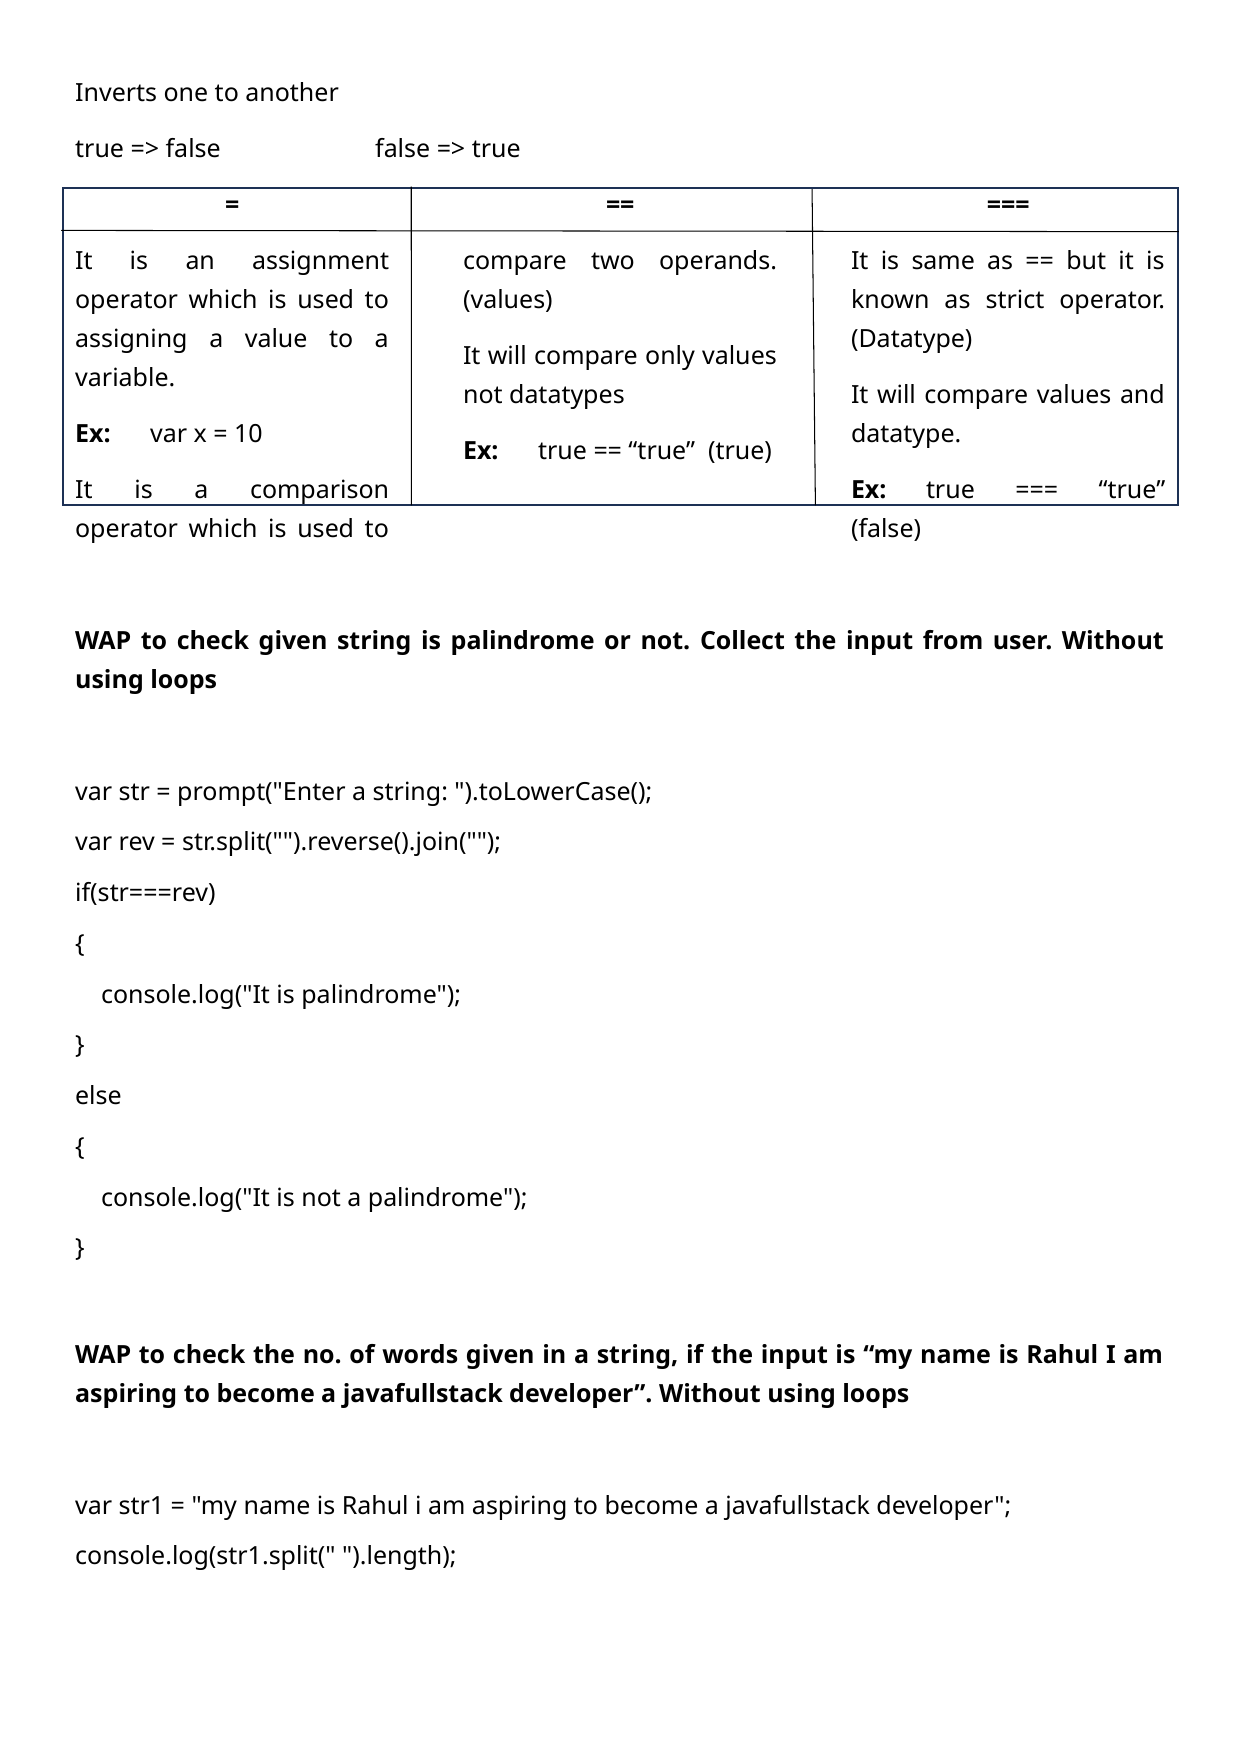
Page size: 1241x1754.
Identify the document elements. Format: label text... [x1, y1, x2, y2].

text { [75, 926, 1165, 959]
text } [75, 1027, 1165, 1061]
text console.log(str1.split(" ").length); [75, 1538, 1165, 1572]
text It is a comparison operator which is used to compare two operands. (values) [75, 506, 389, 545]
text WAP to check given string is palindrome or not. Collect the input from user. Without using loops [75, 622, 1165, 696]
text var rev = str.split("").reverse().join(""); [75, 824, 1165, 858]
text = [75, 189, 389, 221]
text console.log("It is not a palindrome"); [75, 1179, 1165, 1213]
text It will compare only values not datatypes [463, 337, 777, 411]
text It is an assignment operator which is used to assigning a value to a variable. [75, 242, 389, 394]
text Ex: true == “true” (true) [463, 432, 777, 467]
text { [75, 1128, 1165, 1162]
text It is a comparison operator which is used to compare two operands. (values) [463, 242, 777, 316]
text } [75, 1230, 1165, 1264]
text Inverts one to another [75, 75, 1165, 109]
text It will compare values and datatype. [851, 377, 1165, 450]
text var str = prompt("Enter a string: ").toLowerCase(); [75, 773, 1165, 807]
text var str1 = "my name is Rahul i am aspiring to become a javafullstack developer"; [75, 1487, 1165, 1521]
text == [463, 189, 777, 221]
text === [851, 189, 1165, 221]
text Ex: true === “true” (false) [851, 472, 1165, 504]
text It is a comparison operator which is used to compare two operands. (values) [75, 472, 389, 504]
text console.log("It is palindrome"); [75, 976, 1165, 1010]
text WAP to check the no. of words given in a string, if the input is “my name is Rahul I am aspiring to become a javafullstack developer”. Without using loops [75, 1336, 1165, 1410]
text Ex: true === “true” (false) [851, 506, 1165, 545]
text Ex: var x = 10 [75, 416, 389, 450]
text It is same as == but it is known as strict operator. (Datatype) [851, 242, 1165, 355]
text true => false false => true [75, 131, 1165, 165]
text else [75, 1078, 1165, 1112]
text if(str===rev) [75, 875, 1165, 909]
